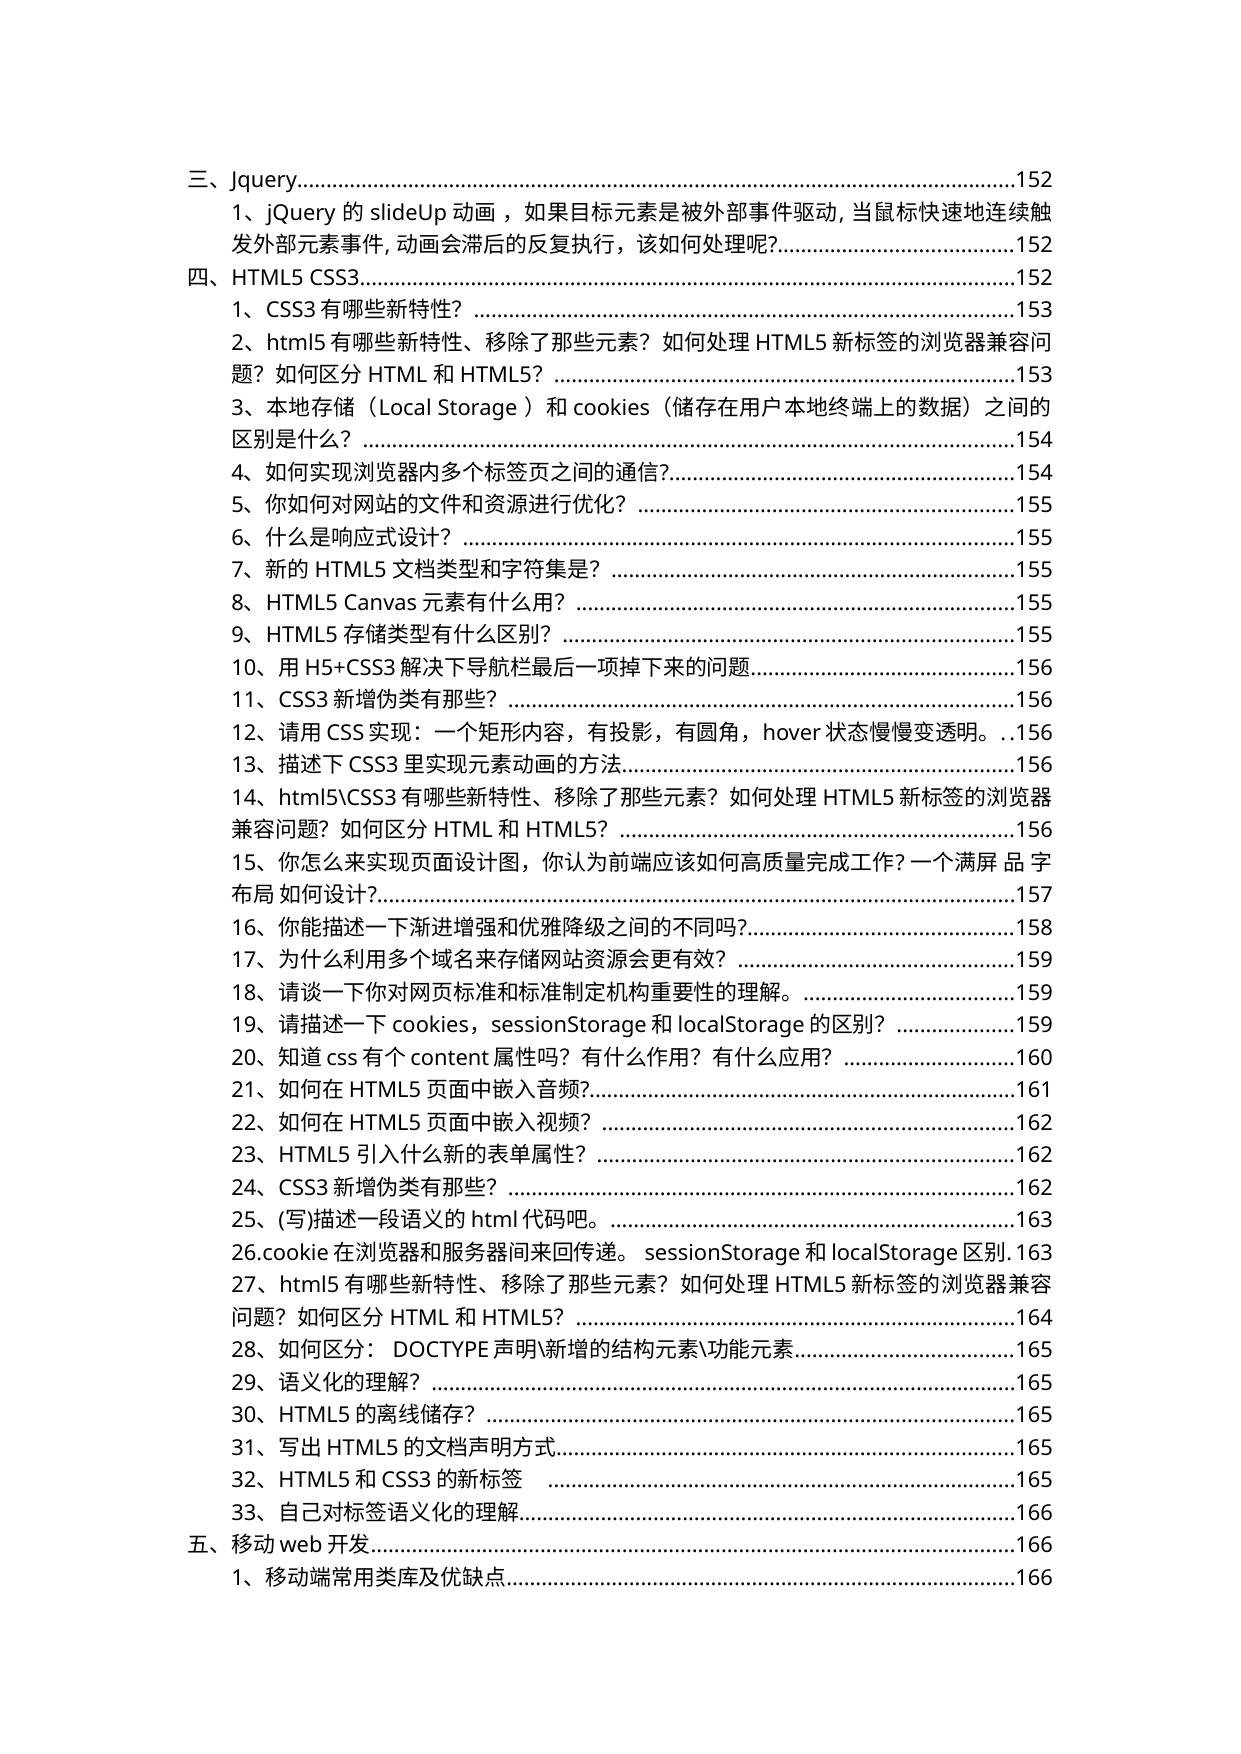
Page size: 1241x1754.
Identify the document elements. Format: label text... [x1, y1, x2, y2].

text 21、如何在 HTML5 页面中嵌入音频? 161 [231, 1072, 1053, 1104]
text 25、(写)描述一段语义的html代码吧。 163 [231, 1202, 1053, 1234]
text 24、CSS3新增伪类有那些？ 162 [231, 1169, 1053, 1202]
text 27、html5有哪些新特性、移除了那些元素？如何处理HTML5新标签的浏览器兼容问题？如何区分 HTML 和 HTML5？ 164 [231, 1267, 1053, 1332]
text 32、HTML5和CSS3的新标签 165 [231, 1462, 1053, 1494]
text 30、HTML5的离线储存？ 165 [231, 1397, 1053, 1429]
text 15、你怎么来实现页面设计图，你认为前端应该如何高质量完成工作? 一个满屏 品 字布局 如何设计? 157 [231, 844, 1053, 909]
text 8、HTML5 Canvas 元素有什么用？ 155 [231, 584, 1053, 617]
text 11、CSS3新增伪类有那些？ 156 [231, 682, 1053, 714]
text 22、如何在 HTML5 页面中嵌入视频？ 162 [231, 1104, 1053, 1137]
text 1、移动端常用类库及优缺点 166 [231, 1559, 1053, 1592]
text 14、html5\CSS3有哪些新特性、移除了那些元素？如何处理HTML5新标签的浏览器兼容问题？如何区分 HTML 和 HTML5？ 156 [231, 779, 1053, 844]
text 3、本地存储（Local Storage ）和cookies（储存在用户本地终端上的数据）之间的区别是什么？ 154 [231, 389, 1053, 454]
text 2、html5有哪些新特性、移除了那些元素？如何处理HTML5新标签的浏览器兼容问题？如何区分 HTML 和 HTML5？ 153 [231, 324, 1053, 389]
text 33、自己对标签语义化的理解 166 [231, 1494, 1053, 1527]
text 1、jQuery 的 slideUp动画 ，如果目标元素是被外部事件驱动, 当鼠标快速地连续触发外部元素事件, 动画会滞后的反复执行，该如何处理呢? 152 [231, 194, 1053, 259]
text 13、描述下CSS3里实现元素动画的方法 156 [231, 747, 1053, 779]
text 28、如何区分： DOCTYPE声明\新增的结构元素\功能元素 165 [231, 1332, 1053, 1364]
text 19、请描述一下cookies，sessionStorage和localStorage的区别？ 159 [231, 1007, 1053, 1039]
text 1、CSS3有哪些新特性？ 153 [231, 292, 1053, 324]
text 三、Jquery 152 [187, 162, 1053, 194]
text 9、HTML5 存储类型有什么区别？ 155 [562, 617, 1053, 649]
text 26.cookie在浏览器和服务器间来回传递。 sessionStorage和localStorage区别 163 [231, 1234, 1053, 1267]
text 5、你如何对网站的文件和资源进行优化？ 155 [231, 487, 1053, 519]
text 四、HTML5 CSS3 152 [187, 259, 1053, 292]
text 23、HTML5 引入什么新的表单属性？ 162 [231, 1137, 1053, 1169]
text 16、你能描述一下渐进增强和优雅降级之间的不同吗? 158 [231, 909, 1053, 942]
text 6、什么是响应式设计？ 155 [231, 519, 1053, 552]
text 31、写出HTML5的文档声明方式 165 [231, 1429, 1053, 1462]
text 29、语义化的理解？ 165 [231, 1364, 1053, 1397]
text 18、请谈一下你对网页标准和标准制定机构重要性的理解。 159 [231, 974, 1053, 1007]
text 12、请用CSS实现：一个矩形内容，有投影，有圆角，hover状态慢慢变透明。 156 [231, 714, 1053, 747]
text 17、为什么利用多个域名来存储网站资源会更有效？ 159 [231, 942, 1053, 974]
text 五、移动web开发 166 [187, 1527, 1053, 1559]
text 4、如何实现浏览器内多个标签页之间的通信? 154 [231, 454, 1053, 487]
text 20、知道css有个content属性吗？有什么作用？有什么应用？ 160 [231, 1039, 1053, 1072]
text 7、新的 HTML5 文档类型和字符集是？ 155 [611, 552, 1053, 584]
text 10、用H5+CSS3解决下导航栏最后一项掉下来的问题 156 [231, 649, 1053, 682]
